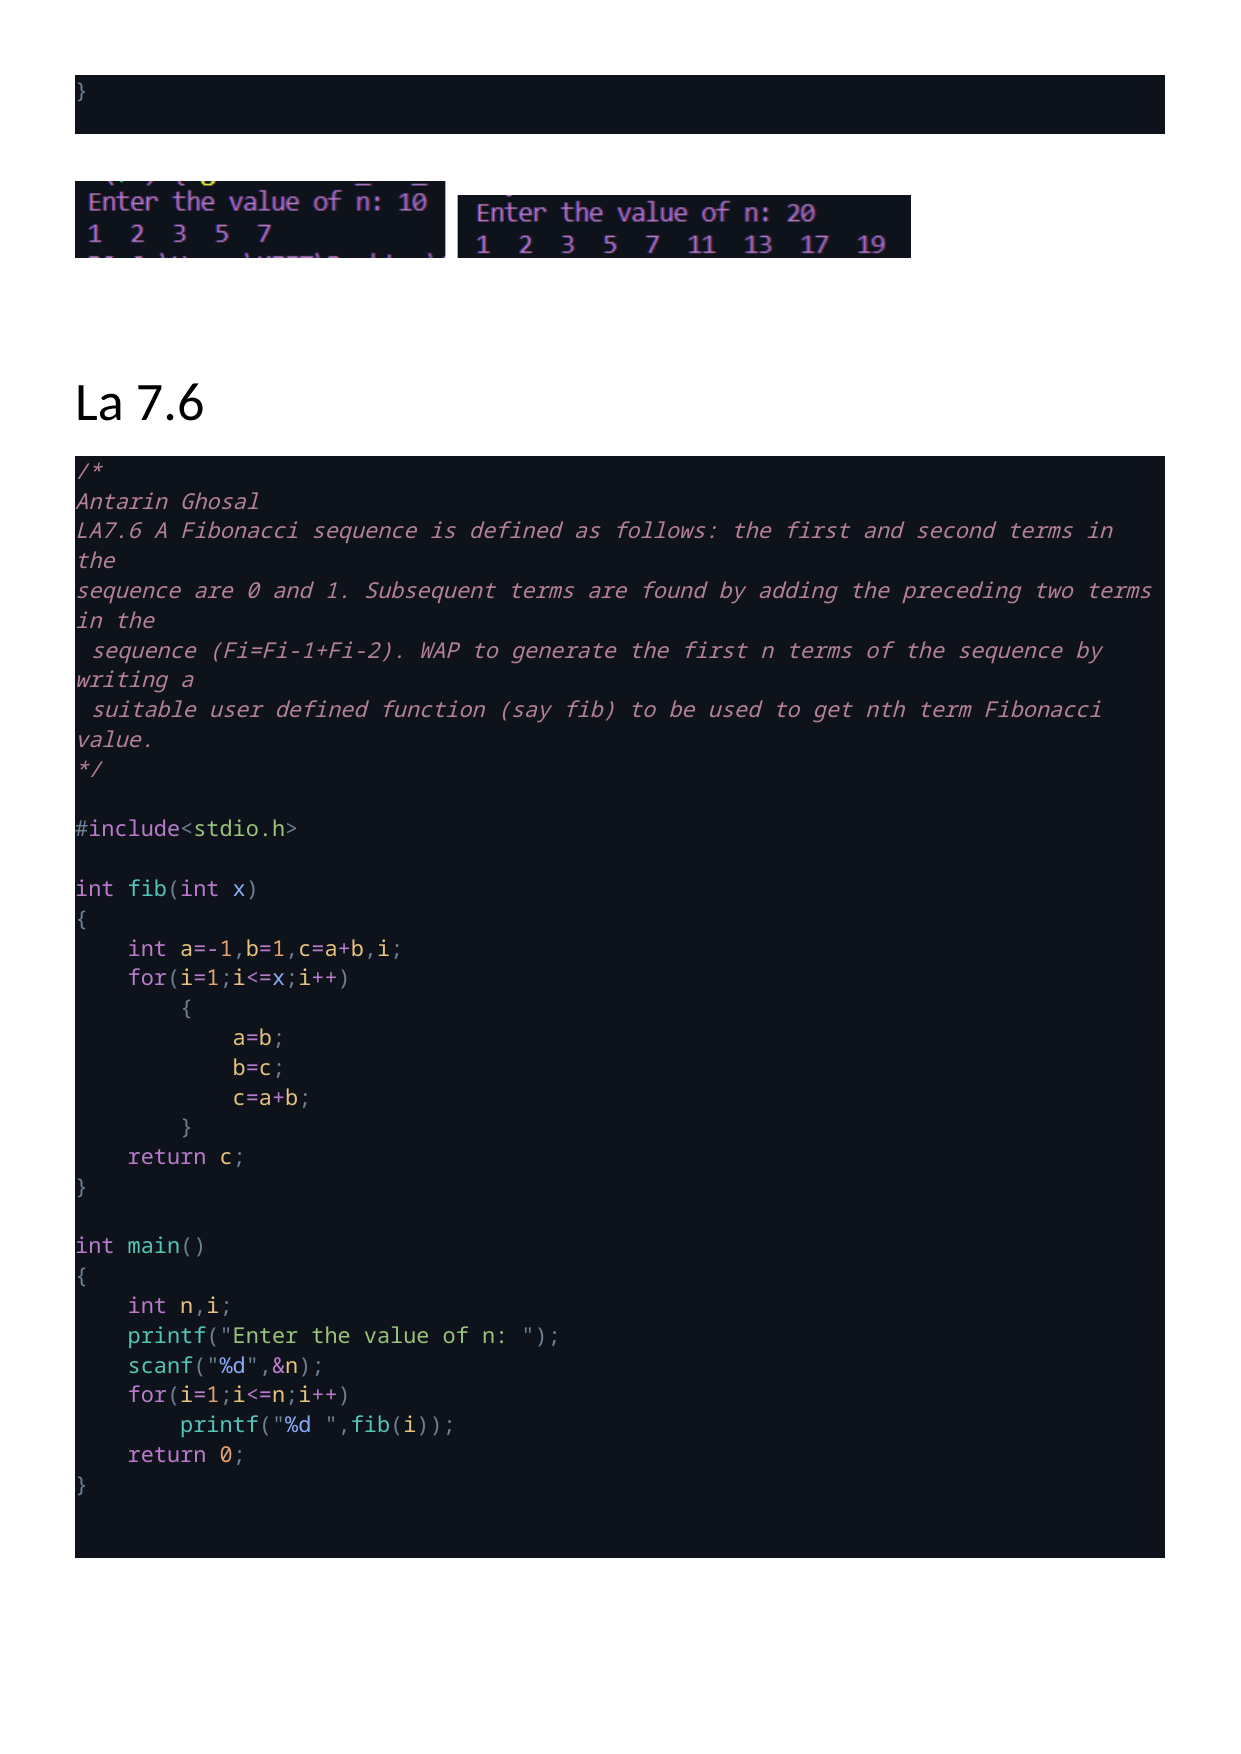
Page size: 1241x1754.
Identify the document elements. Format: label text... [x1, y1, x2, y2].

text b=c; [75, 1052, 1165, 1082]
text LA7.6 A Fibonacci sequence is defined as follows: the first and second terms in the [75, 516, 1165, 575]
text { [75, 1260, 1165, 1290]
text } [75, 1171, 1165, 1201]
text Antarin Ghosal [75, 486, 1165, 516]
text { [75, 992, 1165, 1022]
text c=a+b; [75, 1082, 1165, 1111]
text for(i=1;i<=x;i++) [75, 962, 1165, 992]
text int n,i; [75, 1290, 1165, 1320]
text scanf("%d",&n); [75, 1350, 1165, 1379]
text } [75, 1469, 1165, 1499]
text printf("Enter the value of n: "); [75, 1320, 1165, 1350]
text int fib(int x) [75, 873, 1165, 903]
text sequence (Fi=Fi-1+Fi-2). WAP to generate the first n terms of the sequence by writing a [75, 635, 1165, 694]
picture [457, 195, 911, 258]
text #include<stdio.h> [75, 813, 1165, 843]
text int a=-1,b=1,c=a+b,i; [75, 933, 1165, 962]
text int main() [75, 1231, 1165, 1260]
picture [75, 181, 446, 258]
text for(i=1;i<=n;i++) [75, 1379, 1165, 1409]
text } [75, 1111, 1165, 1141]
text { [75, 903, 1165, 933]
text return 0; [75, 1439, 1165, 1469]
text La 7.6 [75, 368, 1165, 434]
text printf("%d ",fib(i)); [75, 1409, 1165, 1439]
text /* [75, 456, 1165, 486]
text */ [75, 754, 1165, 784]
text } [75, 75, 1165, 105]
text return c; [75, 1141, 1165, 1171]
text suitable user defined function (say fib) to be used to get nth term Fibonacci value. [75, 694, 1165, 754]
text a=b; [75, 1022, 1165, 1052]
text sequence are 0 and 1. Subsequent terms are found by adding the preceding two terms in the [75, 575, 1165, 635]
